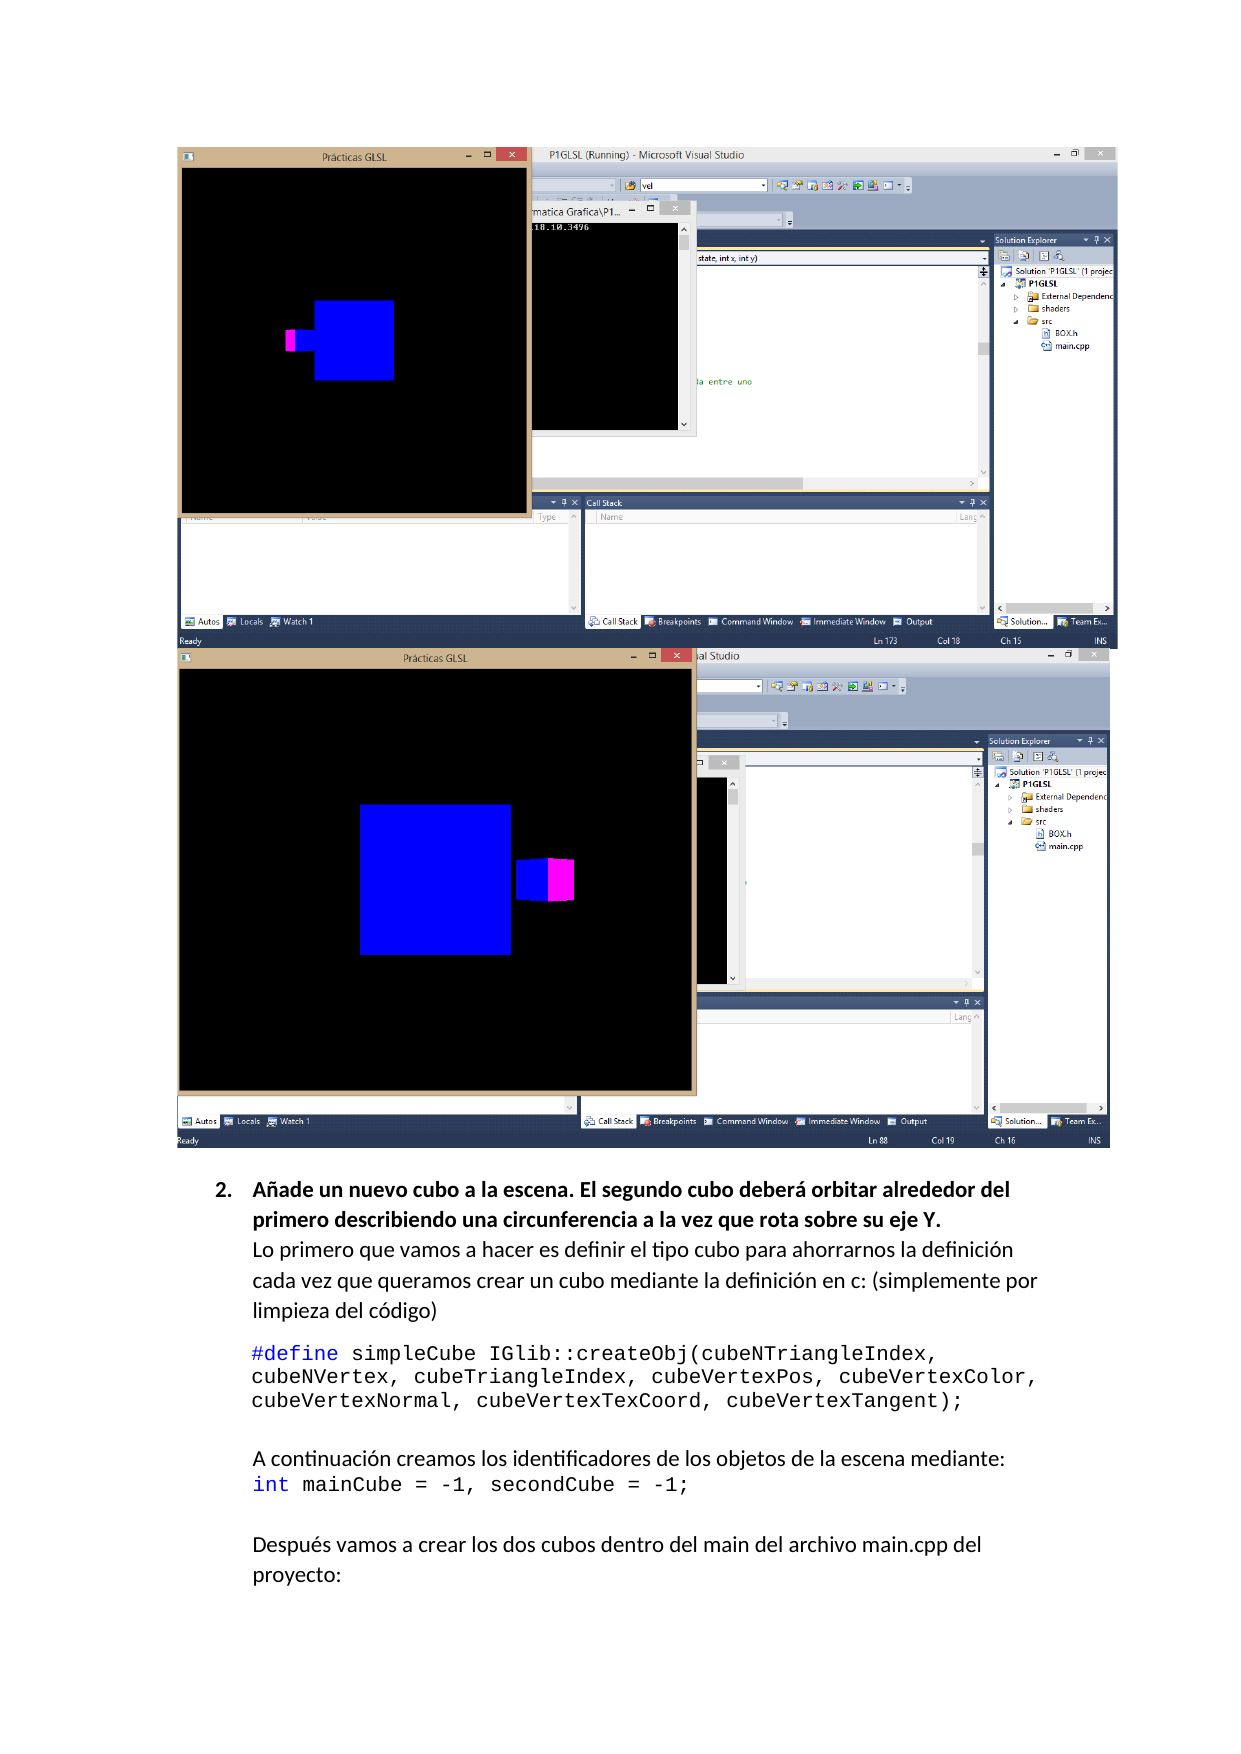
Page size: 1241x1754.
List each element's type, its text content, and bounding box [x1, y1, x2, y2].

list Añade un nuevo cubo a la escena. El segundo cubo deberá orbitar alrededor del primero describiendo una circunferencia a la vez que rota sobre su eje Y. [215, 1175, 1063, 1233]
picture [177, 147, 1118, 1148]
text #define simpleCube IGlib::createObj(cubeNTriangleIndex, cubeNVertex, cubeTriangleIndex, cubeVertexPos, cubeVertexColor, cubeVertexNormal, cubeVertexTexCoord, cubeVertexTangent); [251, 1343, 1063, 1414]
list A continuación creamos los identificadores de los objetos de la escena mediante: [252, 1444, 1063, 1472]
list Lo primero que vamos a hacer es definir el tipo cubo para ahorrarnos la definición cada vez que queramos crear un cubo mediante la definición en c: (simplemente por limpieza del código) [252, 1236, 1063, 1324]
list int mainCube = -1, secondCube = -1; [252, 1474, 1063, 1498]
list Después vamos a crear los dos cubos dentro del main del archivo main.cpp del proyecto: [252, 1530, 1063, 1588]
